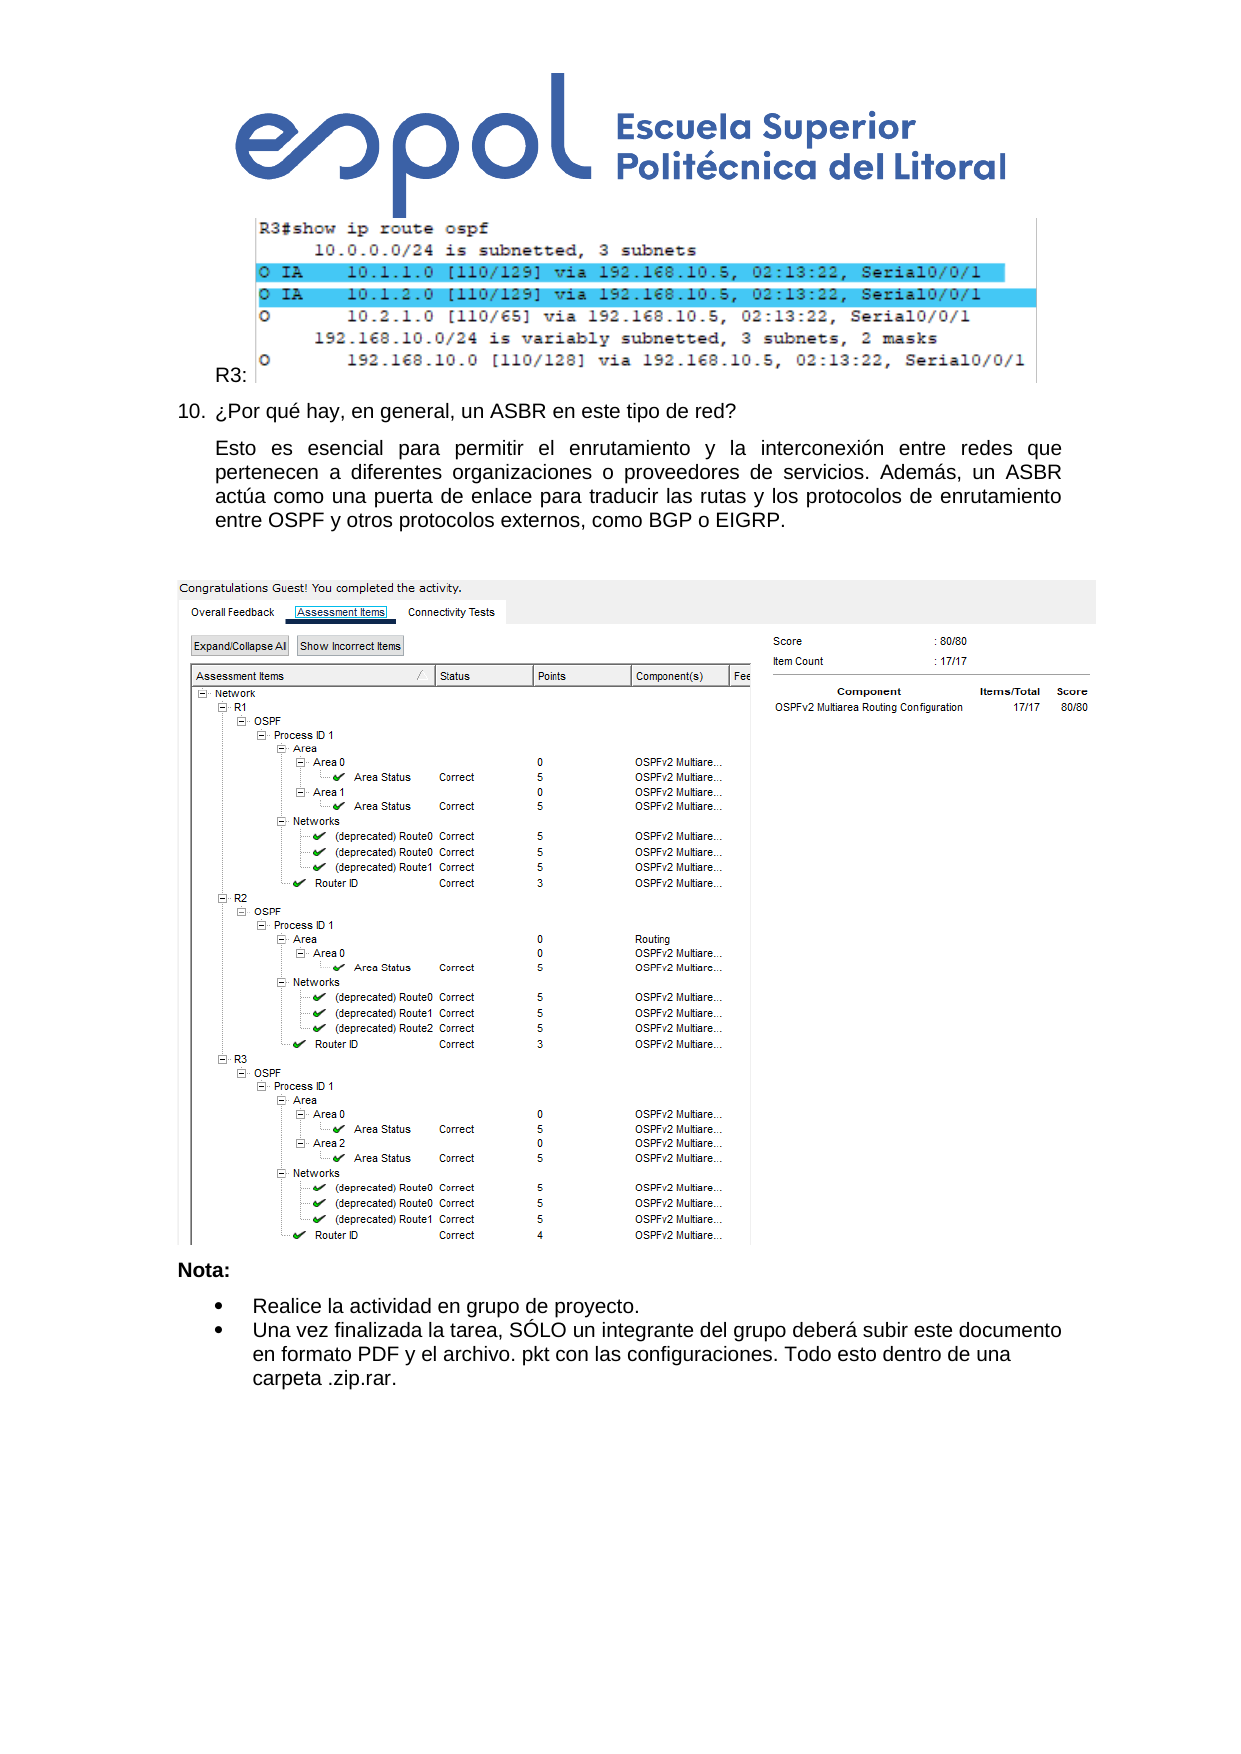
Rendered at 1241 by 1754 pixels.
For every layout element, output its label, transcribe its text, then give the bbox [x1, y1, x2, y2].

text Esto es esencial para permitir el enrutamiento y la interconexión entre redes que pertenecen a diferentes organizaciones o proveedores de servicios. Además, un ASBR actúa como una puerta de enlace para traducir las rutas y los protocolos de enrutamiento entre OSPF y otros protocolos externos, como BGP o EIGRP. [215, 436, 1063, 531]
picture [177, 580, 1096, 1245]
list Una vez finalizada la tarea, SÓLO un integrante del grupo deberá subir este documento en formato PDF y el archivo. pkt con las configuraciones. Todo esto dentro de una carpeta .zip.rar. [215, 1318, 1063, 1390]
text Nota: [177, 1257, 1063, 1281]
list Realice la actividad en grupo de proyecto. [215, 1294, 1063, 1318]
picture [253, 218, 1046, 383]
list ¿Por qué hay, en general, un ASBR en este tipo de red? [177, 399, 1063, 423]
